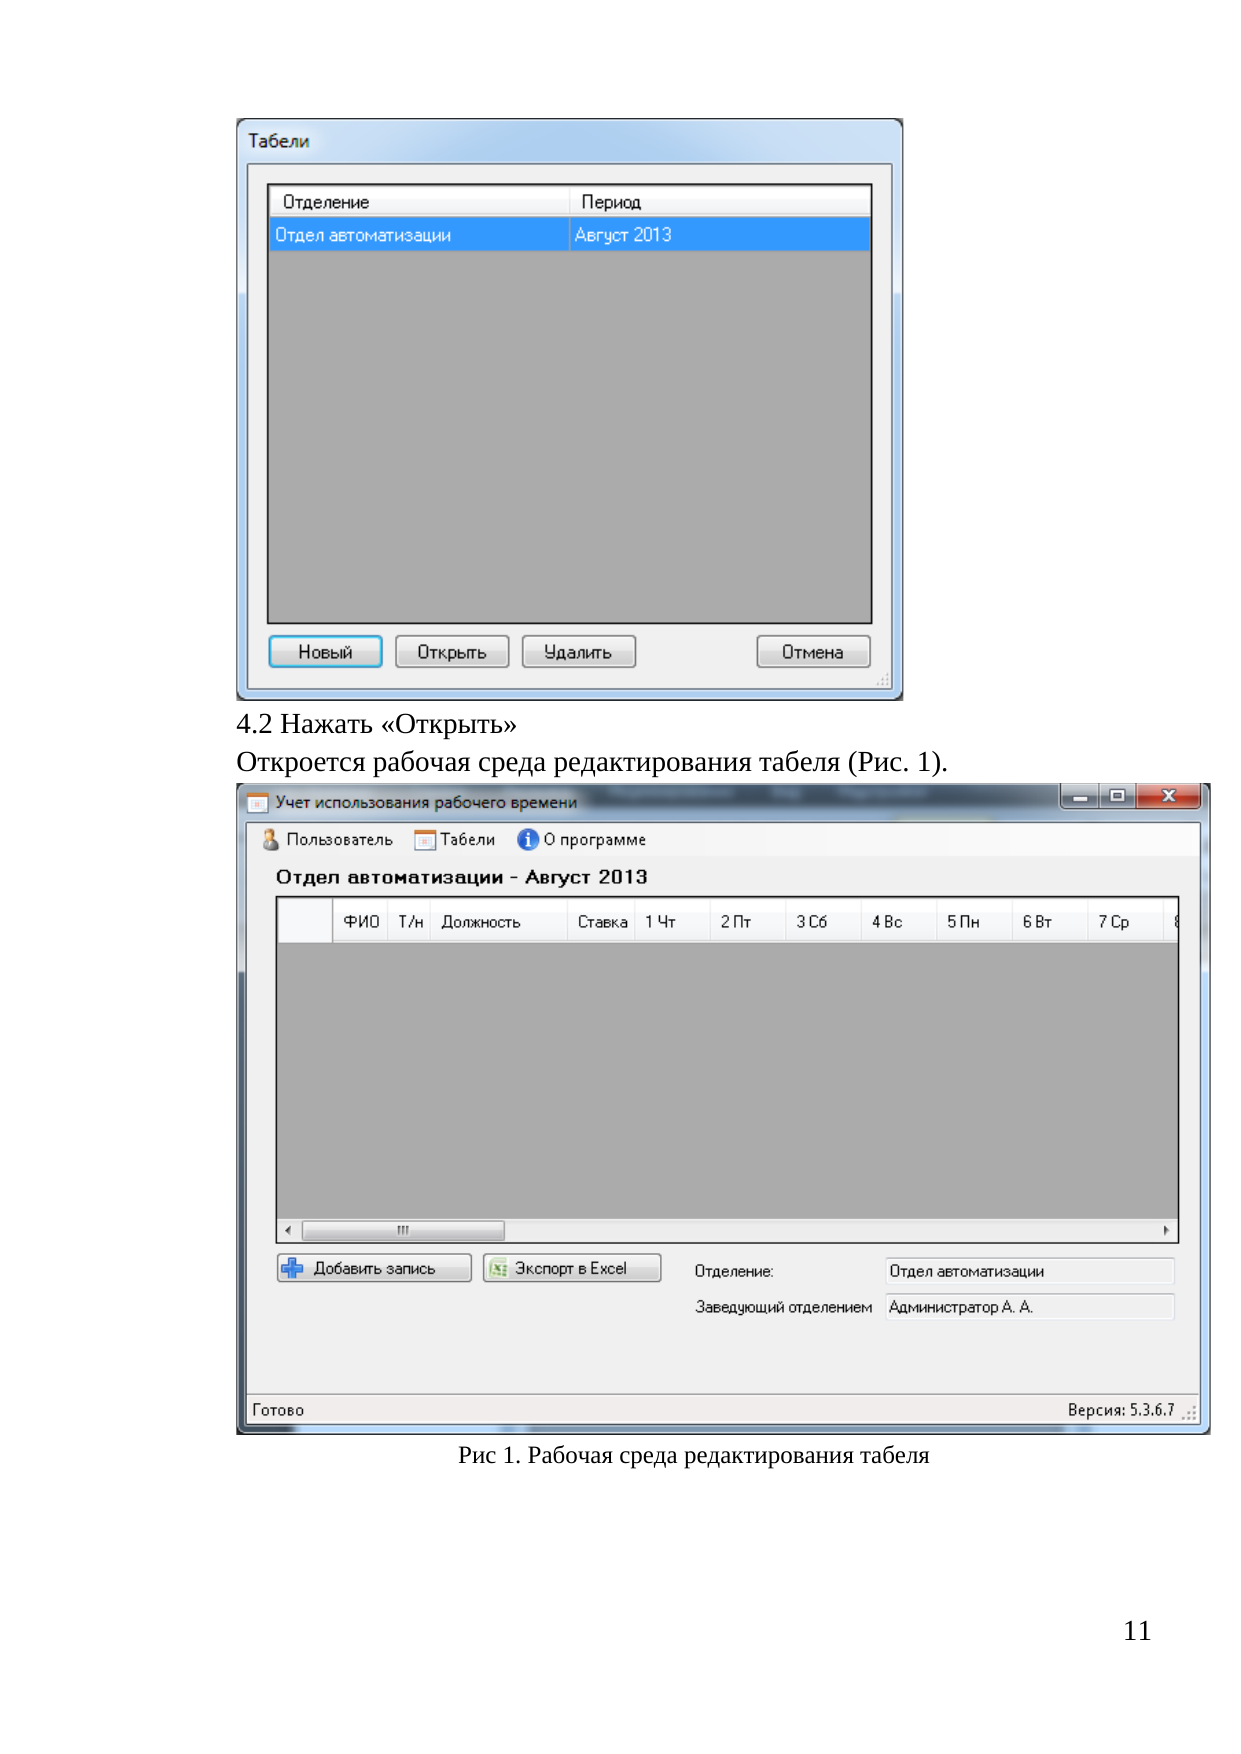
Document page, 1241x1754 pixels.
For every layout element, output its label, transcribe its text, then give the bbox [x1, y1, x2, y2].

text Откроется рабочая среда редактирования табеля (Рис. 1). [177, 744, 1152, 778]
picture [236, 118, 904, 701]
text Рис 1. Рабочая среда редактирования табеля [177, 1440, 1152, 1469]
text 4.2 Нажать «Открыть» [177, 706, 1152, 739]
picture [236, 783, 1211, 1435]
